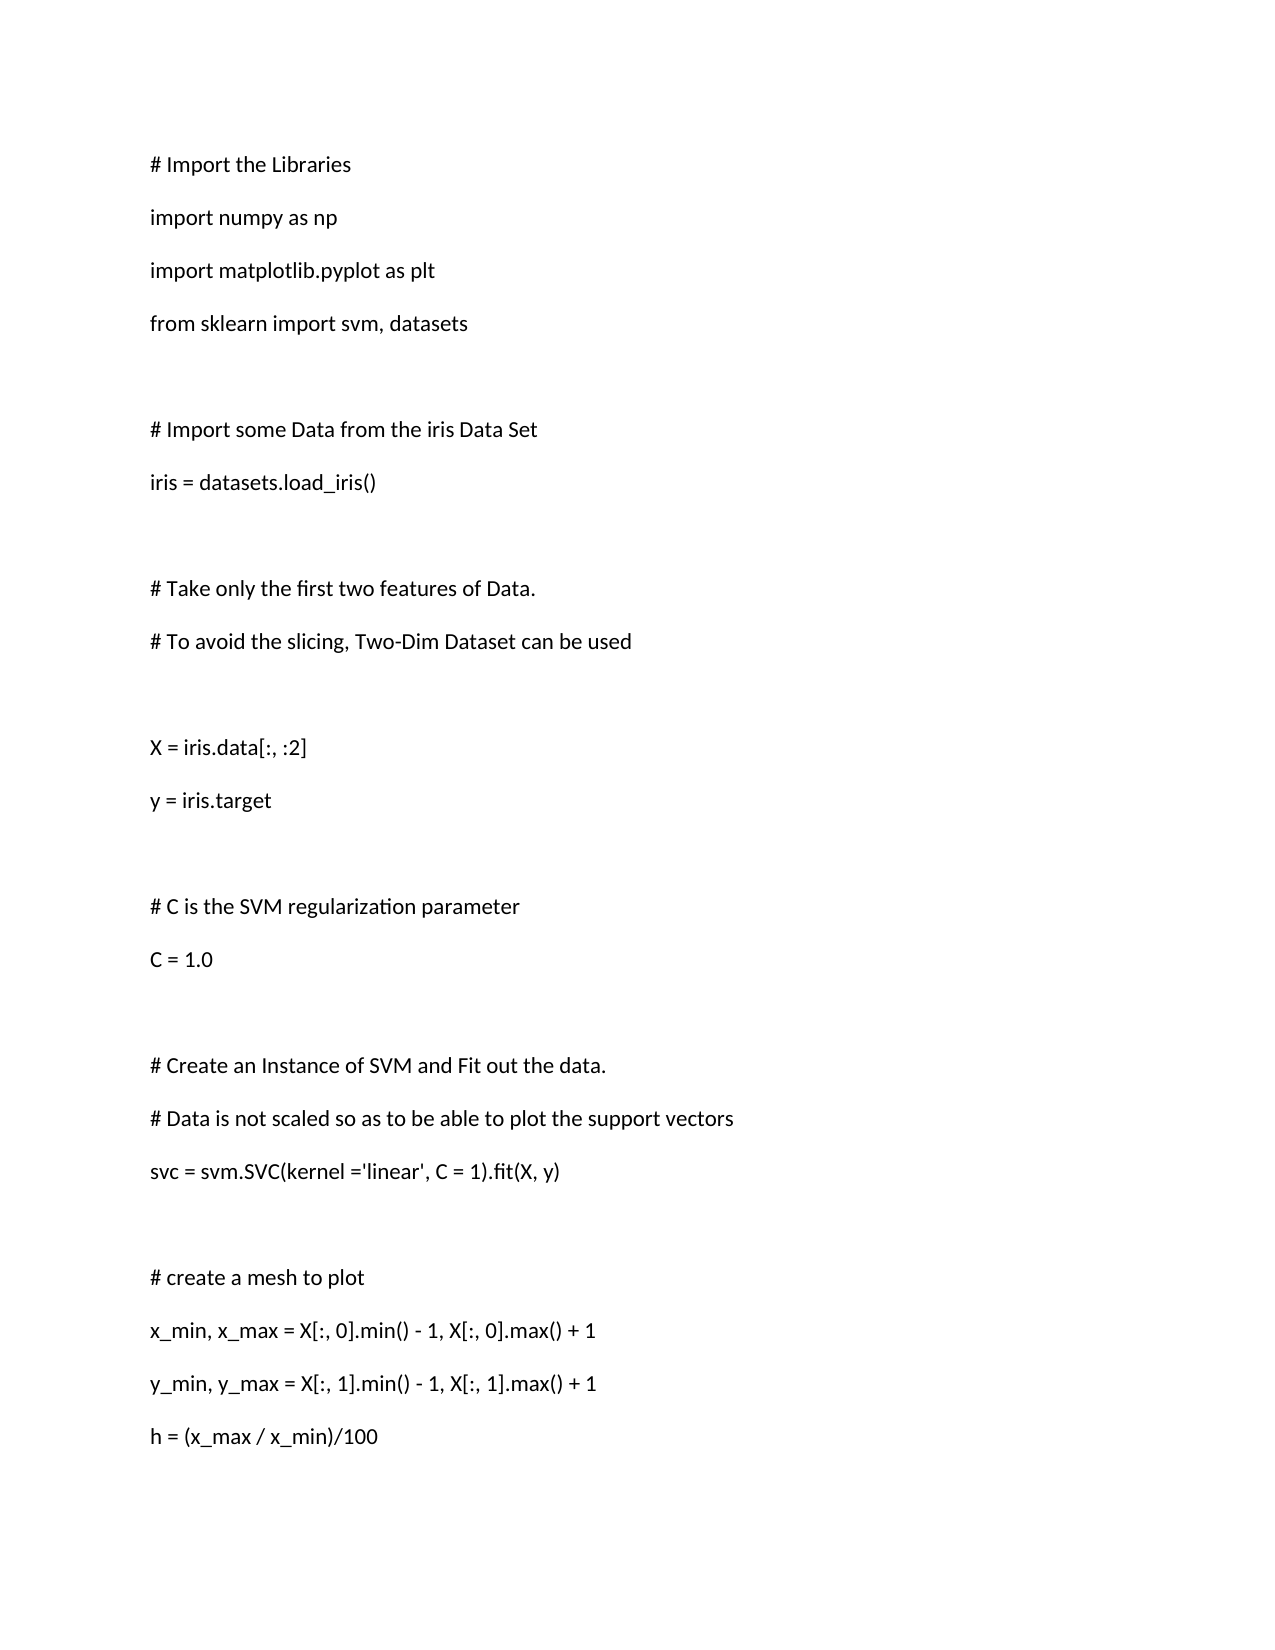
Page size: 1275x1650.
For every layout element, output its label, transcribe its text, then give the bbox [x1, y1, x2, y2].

text y_min, y_max = X[:, 1].min() - 1, X[:, 1].max() + 1 [150, 1369, 1125, 1397]
text svc = svm.SVC(kernel ='linear', C = 1).fit(X, y) [150, 1157, 1125, 1185]
text # C is the SVM regularization parameter [150, 892, 1125, 920]
text h = (x_max / x_min)/100 [150, 1422, 1125, 1451]
text y = iris.target [150, 786, 1125, 814]
text # create a mesh to plot [150, 1263, 1125, 1291]
text # Import the Libraries [150, 150, 1125, 178]
text import matplotlib.pyplot as plt [150, 256, 1125, 284]
text # Create an Instance of SVM and Fit out the data. [150, 1051, 1125, 1079]
text from sklearn import svm, datasets [150, 309, 1125, 337]
text x_min, x_max = X[:, 0].min() - 1, X[:, 0].max() + 1 [150, 1316, 1125, 1344]
text import numpy as np [150, 203, 1125, 231]
text # To avoid the slicing, Two-Dim Dataset can be used [150, 627, 1125, 655]
text # Import some Data from the iris Data Set [150, 415, 1125, 443]
text iris = datasets.load_iris() [150, 468, 1125, 496]
text # Take only the first two features of Data. [150, 574, 1125, 602]
text # Data is not scaled so as to be able to plot the support vectors [150, 1104, 1125, 1132]
text X = iris.data[:, :2] [150, 733, 1125, 761]
text C = 1.0 [150, 945, 1125, 973]
